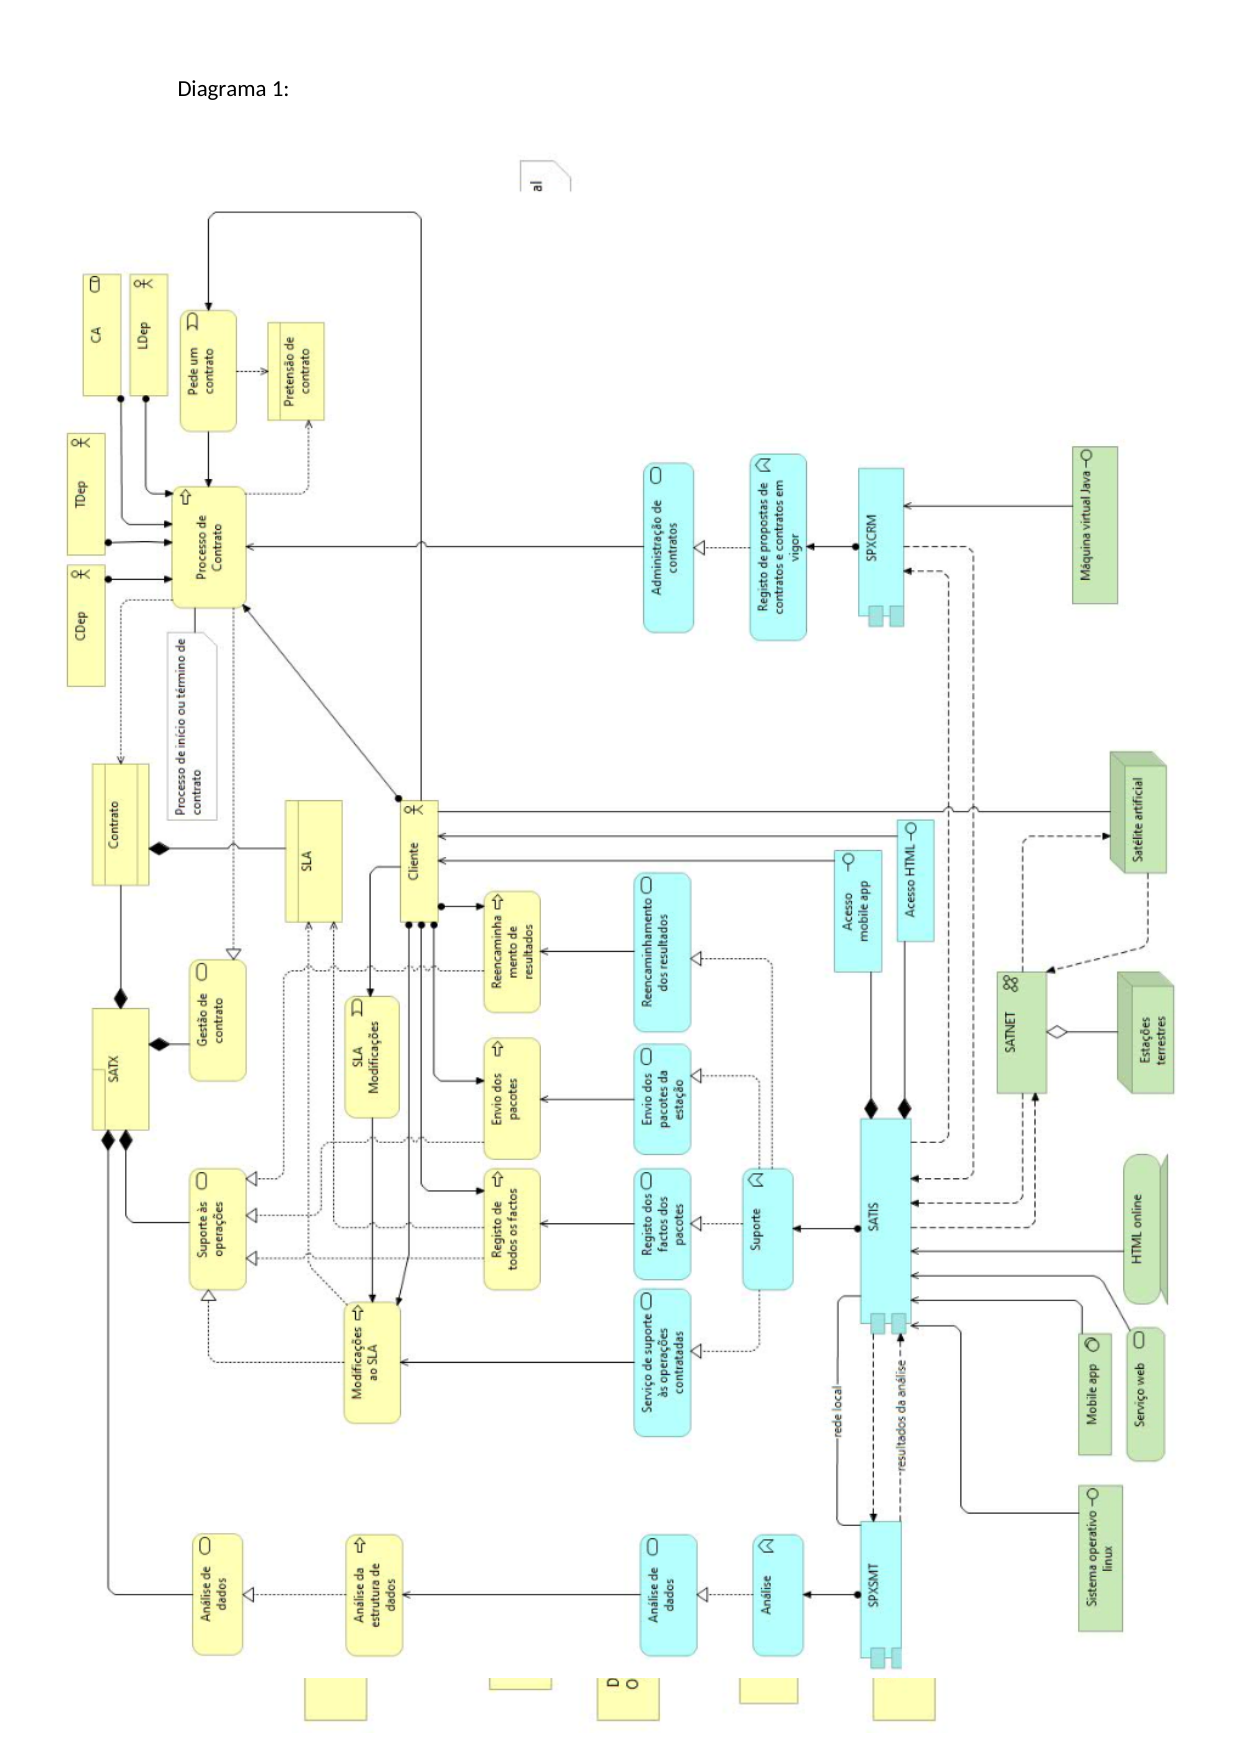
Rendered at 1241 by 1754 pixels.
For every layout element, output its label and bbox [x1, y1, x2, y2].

picture [58, 193, 1184, 1732]
picture [292, 149, 949, 192]
